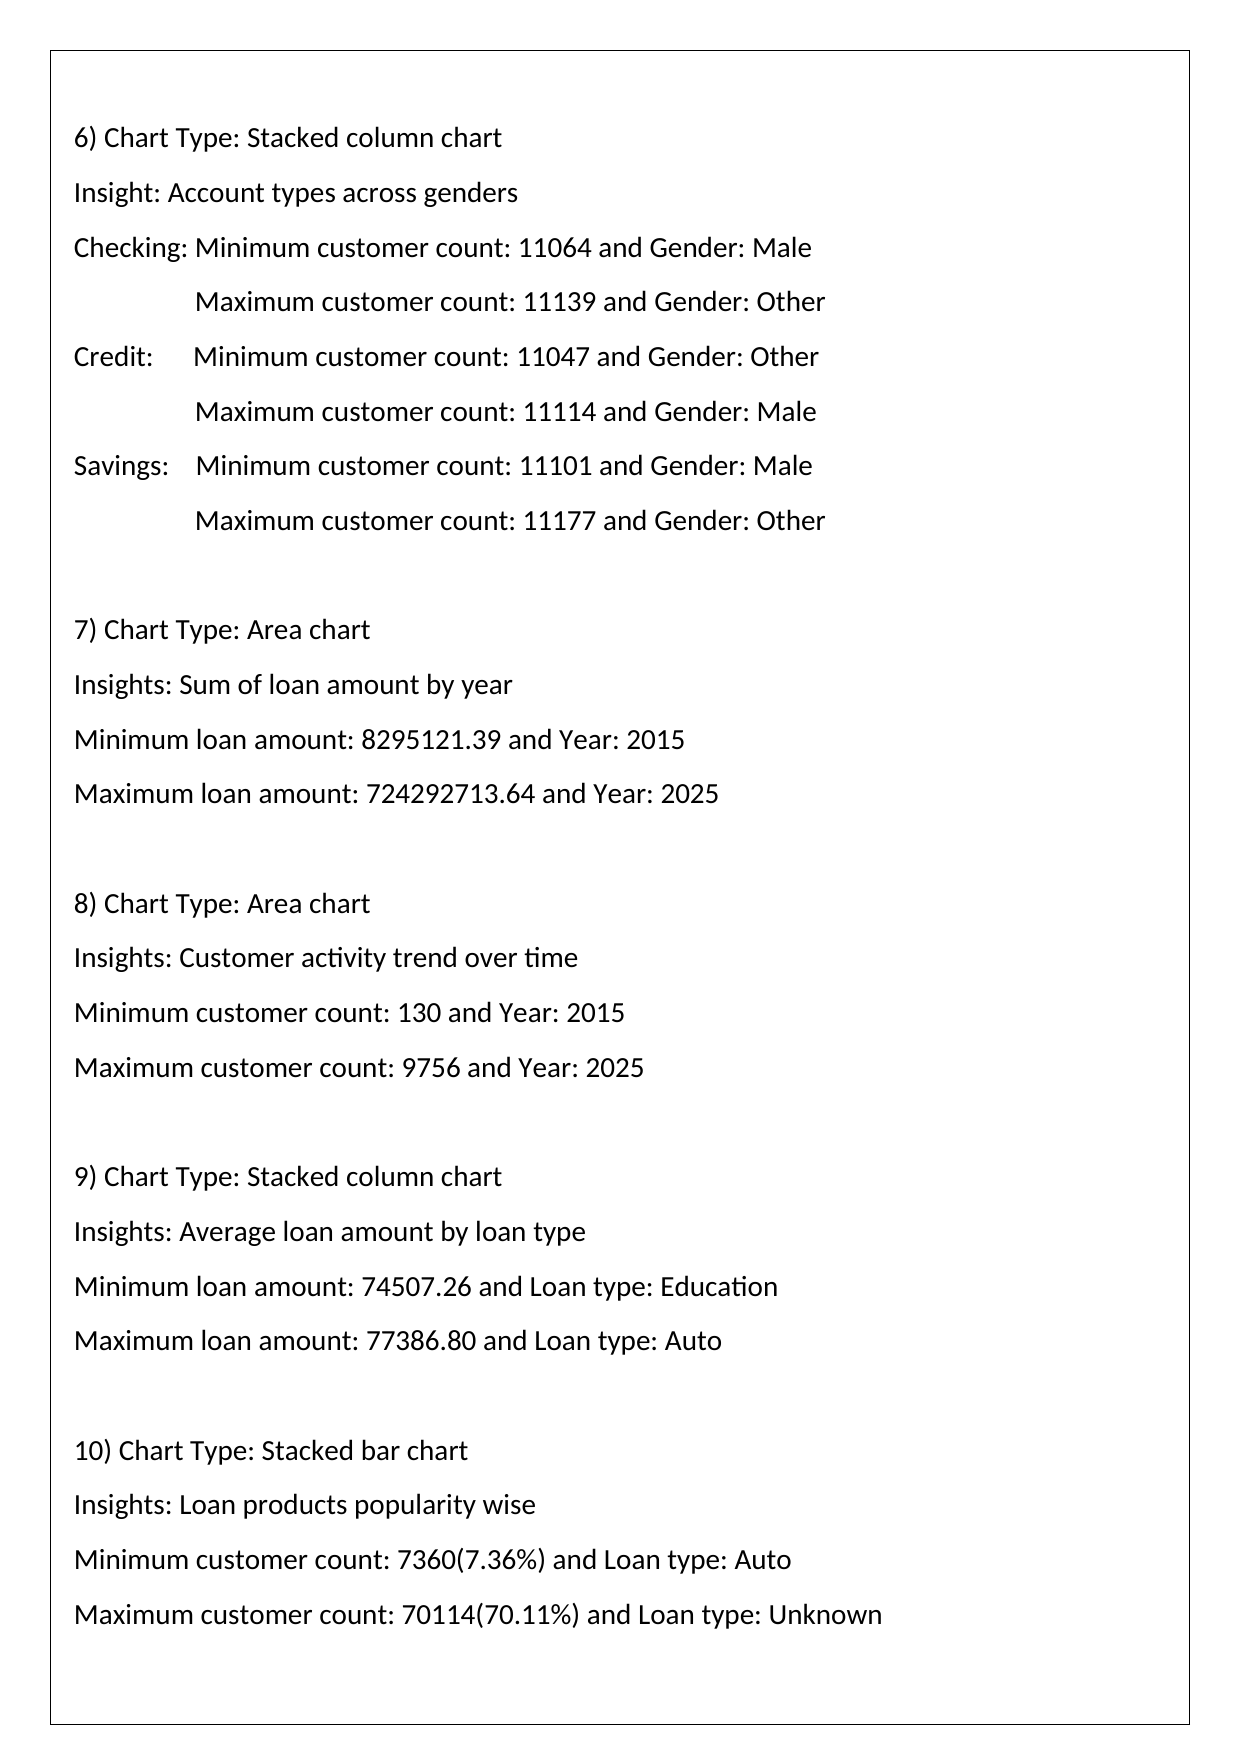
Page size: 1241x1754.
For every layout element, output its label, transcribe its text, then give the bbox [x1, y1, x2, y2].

text 10) Chart Type: Stacked bar chart [74, 1432, 1181, 1467]
text Maximum customer count: 9756 and Year: 2025 [74, 1049, 1181, 1084]
text Insight: Account types across genders [74, 174, 1181, 209]
text Credit: Minimum customer count: 11047 and Gender: Other [74, 338, 1181, 374]
text Savings: Minimum customer count: 11101 and Gender: Male [74, 447, 1181, 483]
text Minimum customer count: 7360(7.36%) and Loan type: Auto [74, 1541, 1181, 1577]
text Insights: Sum of loan amount by year [74, 666, 1181, 702]
text Minimum customer count: 130 and Year: 2015 [74, 994, 1181, 1030]
text Insights: Average loan amount by loan type [74, 1213, 1181, 1249]
text Maximum customer count: 11114 and Gender: Male [74, 393, 1181, 428]
text 6) Chart Type: Stacked column chart [74, 119, 1181, 155]
text Maximum customer count: 11139 and Gender: Other [74, 283, 1181, 319]
text 9) Chart Type: Stacked column chart [74, 1158, 1181, 1194]
text 8) Chart Type: Area chart [74, 885, 1181, 921]
text Maximum loan amount: 724292713.64 and Year: 2025 [74, 776, 1181, 811]
text Minimum loan amount: 74507.26 and Loan type: Education [74, 1268, 1181, 1303]
text Maximum customer count: 11177 and Gender: Other [74, 502, 1181, 538]
text Insights: Loan products popularity wise [74, 1486, 1181, 1522]
text 7) Chart Type: Area chart [74, 611, 1181, 647]
text Minimum loan amount: 8295121.39 and Year: 2015 [74, 721, 1181, 756]
text Insights: Customer activity trend over time [74, 939, 1181, 975]
text Checking: Minimum customer count: 11064 and Gender: Male [74, 229, 1181, 264]
text Maximum loan amount: 77386.80 and Loan type: Auto [74, 1322, 1181, 1358]
text Maximum customer count: 70114(70.11%) and Loan type: Unknown [74, 1596, 1181, 1631]
